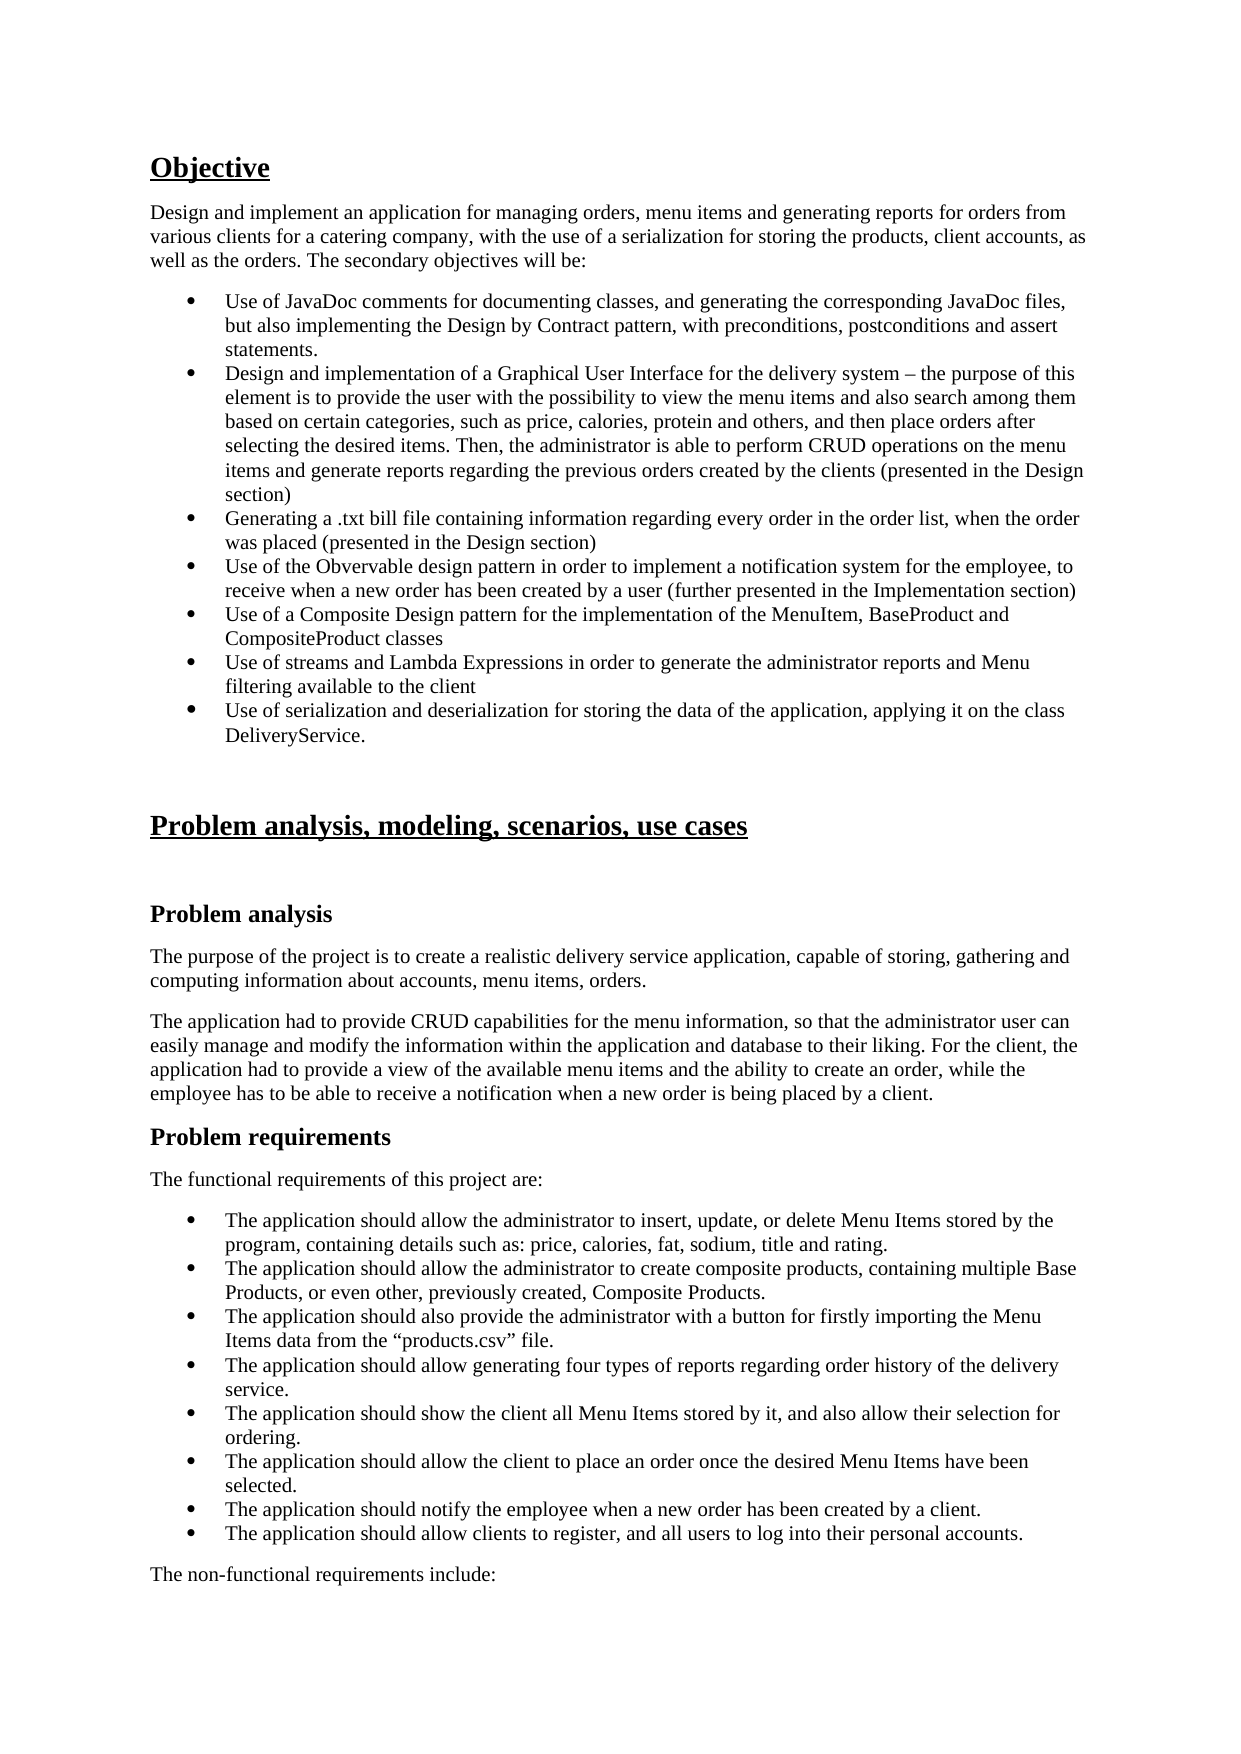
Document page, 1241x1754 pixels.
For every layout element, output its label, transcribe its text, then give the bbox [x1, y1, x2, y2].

text Problem analysis, modeling, scenarios, use cases [150, 808, 1090, 841]
list The application should notify the employee when a new order has been created by a client. [187, 1497, 1090, 1521]
list The application should allow the client to place an order once the desired Menu Items have been selected. [187, 1449, 1090, 1497]
text Objective [150, 150, 1090, 183]
list The application should allow generating four types of reports regarding order history of the delivery service. [187, 1352, 1090, 1401]
text The purpose of the project is to create a realistic delivery service application, capable of storing, gathering and computing information about accounts, menu items, orders. [150, 944, 1090, 992]
list The application should allow the administrator to create composite products, containing multiple Base Products, or even other, previously created, Composite Products. [187, 1256, 1090, 1304]
list The application should also provide the administrator with a button for firstly importing the Menu Items data from the “products.csv” file. [187, 1304, 1090, 1352]
list Use of JavaDoc comments for documenting classes, and generating the corresponding JavaDoc files, but also implementing the Design by Contract pattern, with preconditions, postconditions and assert statements. [187, 289, 1090, 361]
text Problem analysis [150, 899, 1090, 928]
text Problem requirements [150, 1122, 1090, 1151]
list The application should allow the administrator to insert, update, or delete Menu Items stored by the program, containing details such as: price, calories, fat, sodium, title and rating. [187, 1208, 1090, 1256]
text The non-functional requirements include: [150, 1562, 1090, 1586]
list The application should allow clients to register, and all users to log into their personal accounts. [187, 1521, 1090, 1545]
list Use of a Composite Design pattern for the implementation of the MenuItem, BaseProduct and CompositeProduct classes [187, 602, 1090, 650]
text The application had to provide CRUD capabilities for the menu information, so that the administrator user can easily manage and modify the information within the application and database to their liking. For the client, the application had to provide a view of the available menu items and the ability to create an order, while the employee has to be able to receive a notification when a new order is being placed by a client. [150, 1009, 1090, 1105]
list Use of the Obvervable design pattern in order to implement a notification system for the employee, to receive when a new order has been created by a user (further presented in the Implementation section) [187, 554, 1090, 602]
text The functional requirements of this project are: [150, 1167, 1090, 1191]
list Use of serialization and deserialization for storing the data of the application, applying it on the class DeliveryService. [187, 698, 1090, 747]
text Design and implement an application for managing orders, menu items and generating reports for orders from various clients for a catering company, with the use of a serialization for storing the products, client accounts, as well as the orders. The secondary objectives will be: [150, 200, 1090, 272]
list Design and implementation of a Graphical User Interface for the delivery system – the purpose of this element is to provide the user with the possibility to view the menu items and also search among them based on certain categories, such as price, calories, protein and others, and then place orders after selecting the desired items. Then, the administrator is able to perform CRUD operations on the menu items and generate reports regarding the previous orders created by the clients (presented in the Design section) [187, 361, 1090, 506]
list Use of streams and Lambda Expressions in order to generate the administrator reports and Menu filtering available to the client [187, 650, 1090, 698]
list Generating a .txt bill file containing information regarding every order in the order list, when the order was placed (presented in the Design section) [187, 506, 1090, 554]
list The application should show the client all Menu Items stored by it, and also allow their selection for ordering. [187, 1401, 1090, 1449]
